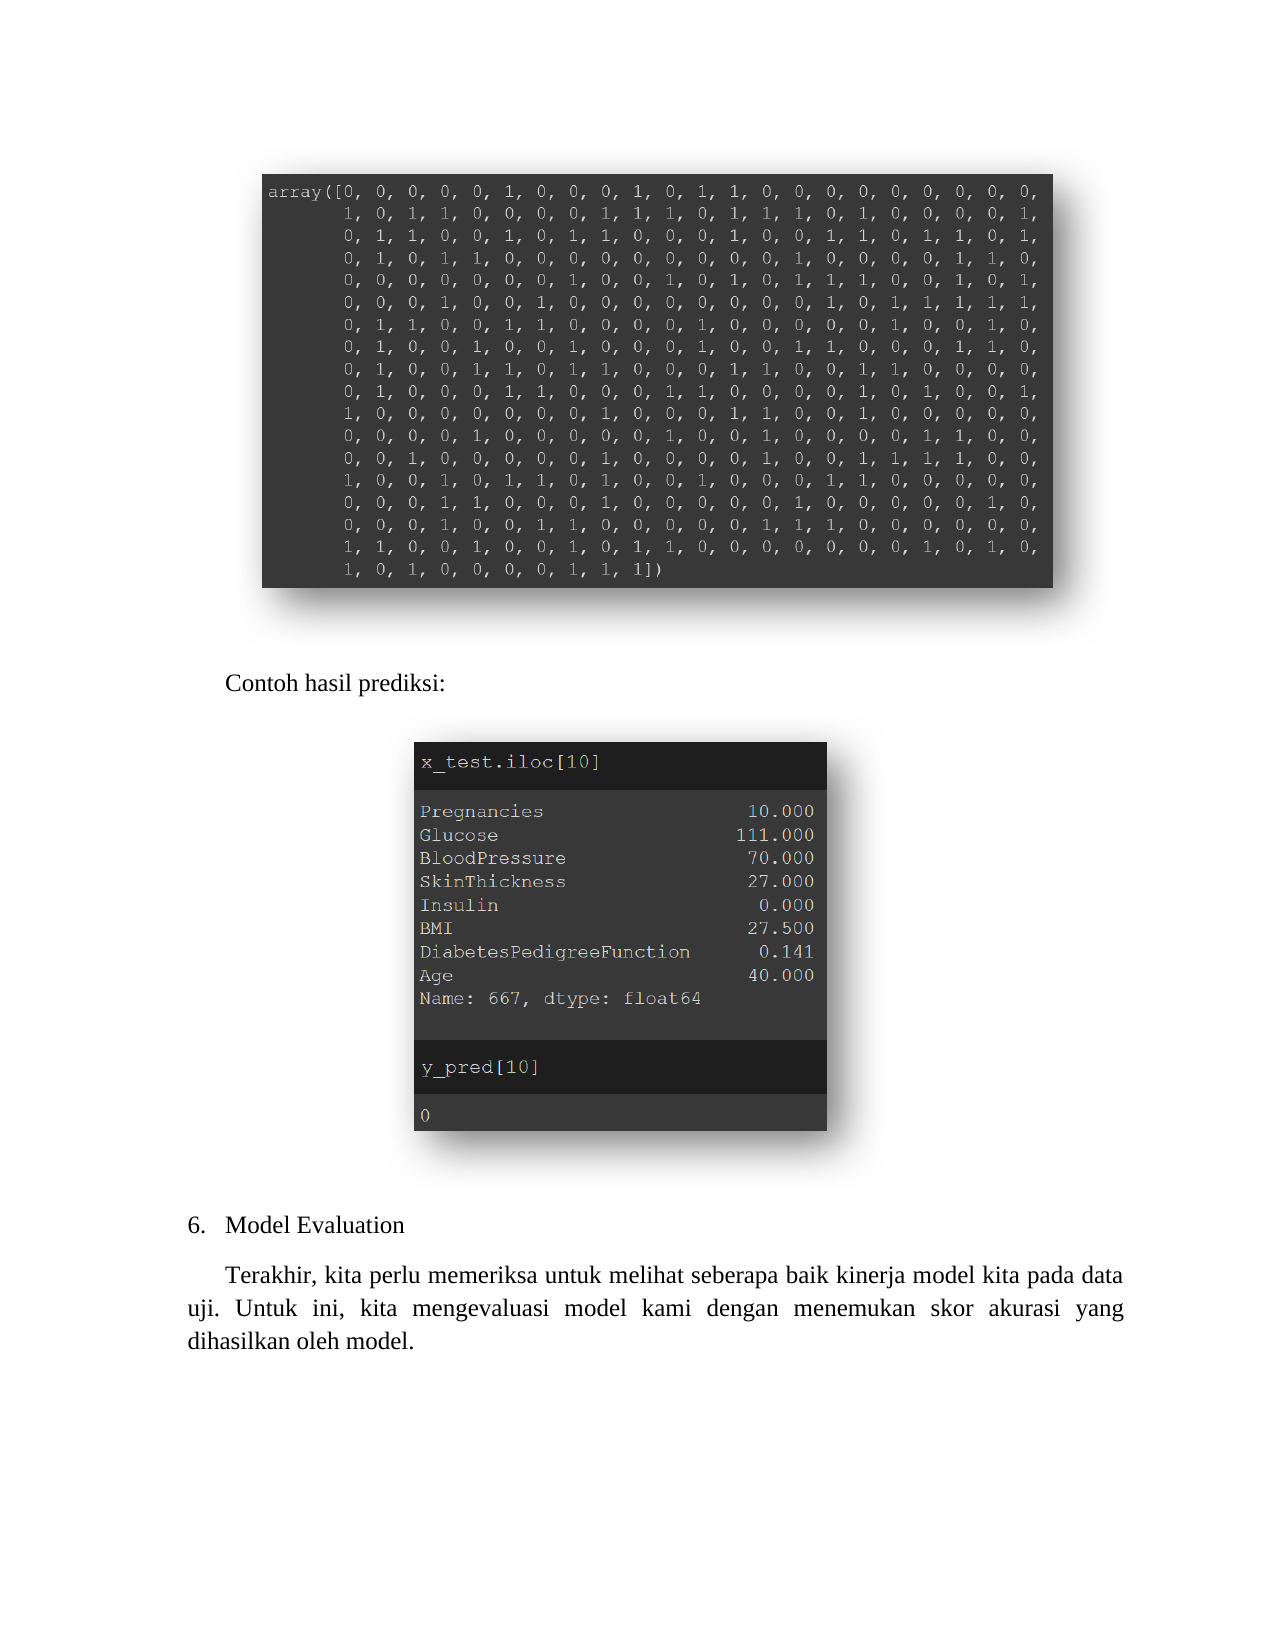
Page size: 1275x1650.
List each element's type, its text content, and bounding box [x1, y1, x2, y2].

text Terakhir, kita perlu memeriksa untuk melihat seberapa baik kinerja model kita pada data uji. Untuk ini, kita mengevaluasi model kami dengan menemukan skor akurasi yang dihasilkan oleh model. [187, 1260, 1125, 1355]
picture [262, 174, 1053, 588]
picture [414, 742, 827, 1131]
text Contoh hasil prediksi: [150, 668, 1125, 697]
list Model Evaluation [187, 1210, 1125, 1239]
